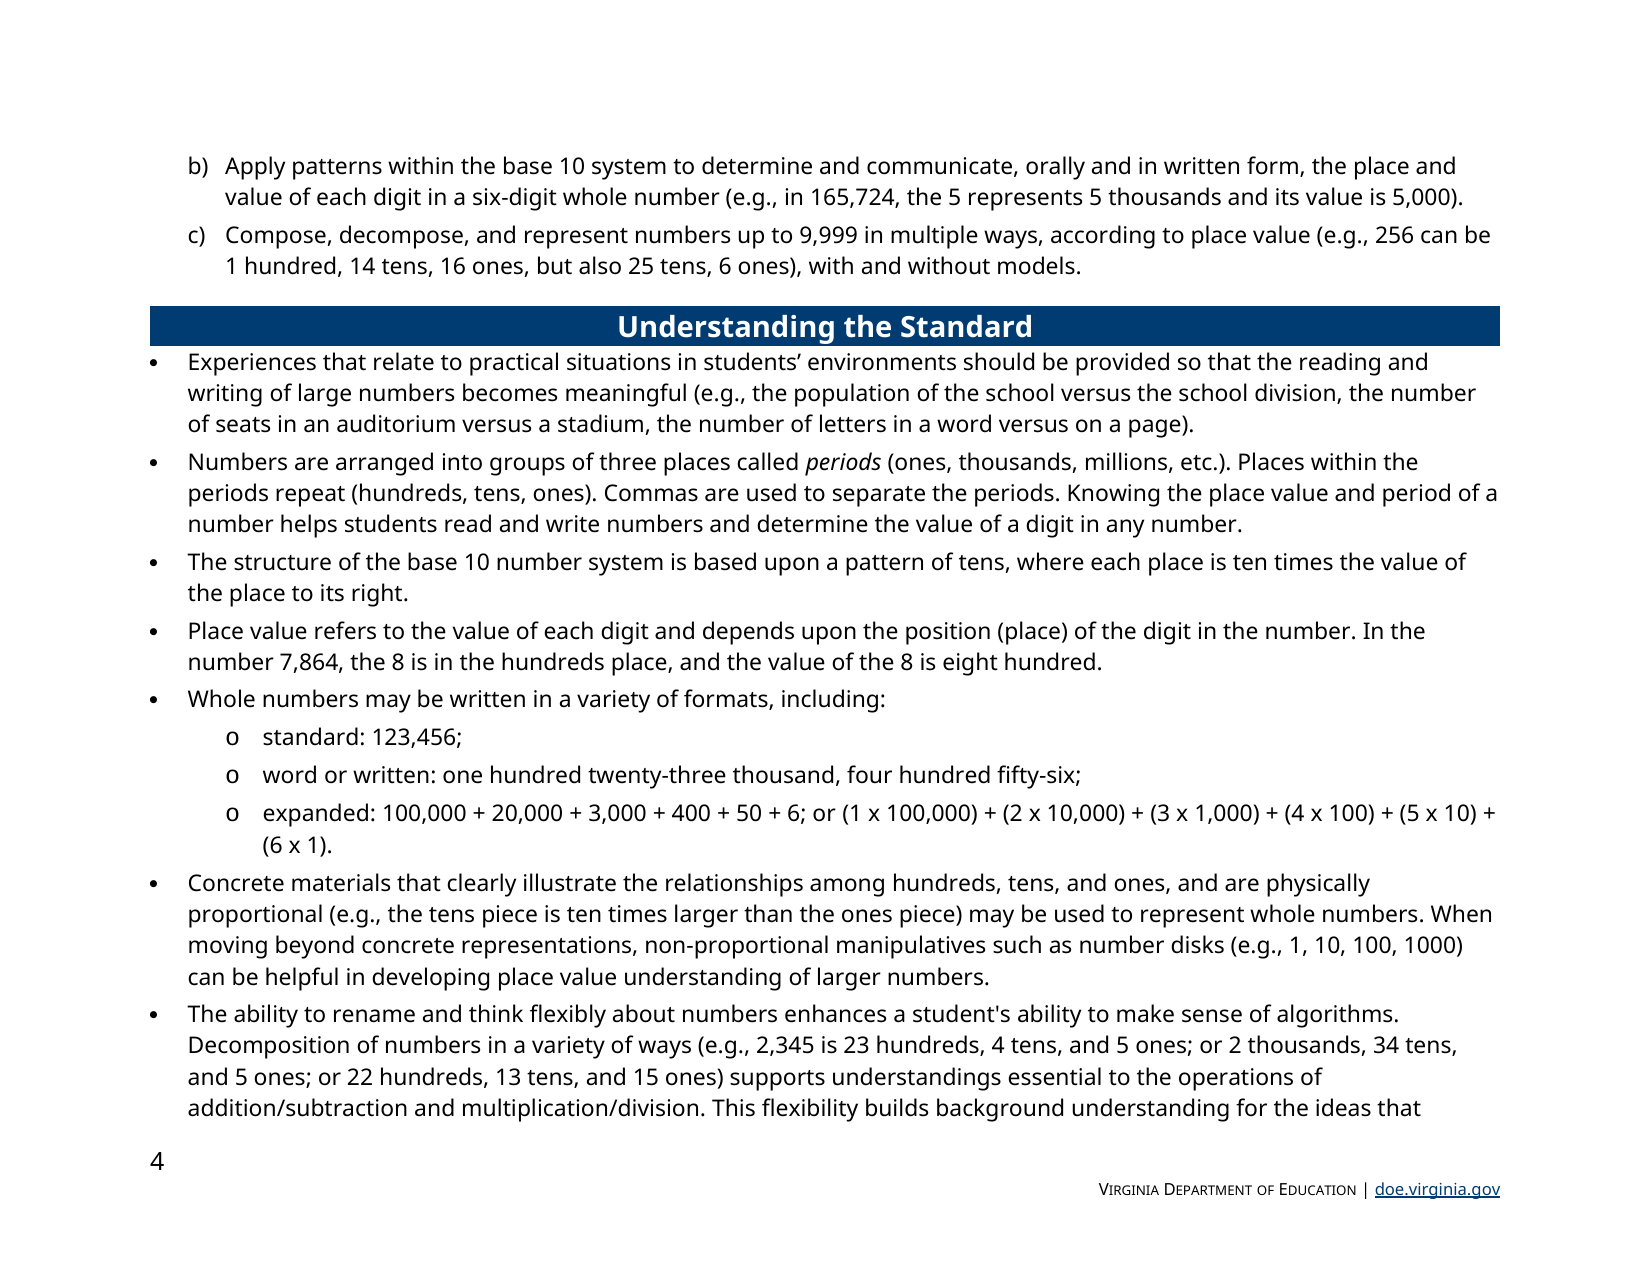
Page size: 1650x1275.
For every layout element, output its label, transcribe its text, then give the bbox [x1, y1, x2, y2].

list Concrete materials that clearly illustrate the relationships among hundreds, tens, and ones, and are physically proportional (e.g., the tens piece is ten times larger than the ones piece) may be used to represent whole numbers. When moving beyond concrete representations, non-proportional manipulatives such as number disks (e.g., 1, 10, 100, 1000) can be helpful in developing place value understanding of larger numbers. [150, 867, 1500, 992]
list standard: 123,456; [225, 721, 1500, 753]
list Whole numbers may be written in a variety of formats, including: [150, 683, 1500, 715]
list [150, 998, 1500, 1123]
subtitle Understanding the Standard [150, 306, 1500, 346]
list Apply patterns within the base 10 system to determine and communicate, orally and in written form, the place and value of each digit in a six-digit whole number (e.g., in 165,724, the 5 represents 5 thousands and its value is 5,000). [187, 150, 1500, 212]
list word or written: one hundred twenty-three thousand, four hundred fifty-six; [225, 759, 1500, 791]
list Compose, decompose, and represent numbers up to 9,999 in multiple ways, according to place value (e.g., 256 can be 1 hundred, 14 tens, 16 ones, but also 25 tens, 6 ones), with and without models. [187, 219, 1500, 281]
list expanded: 100,000 + 20,000 + 3,000 + 400 + 50 + 6; or (1 x 100,000) + (2 x 10,000) + (3 x 1,000) + (4 x 100) + (5 x 10) + (6 x 1). [225, 797, 1500, 861]
list Place value refers to the value of each digit and depends upon the position (place) of the digit in the number. In the number 7,864, the 8 is in the hundreds place, and the value of the 8 is eight hundred. [150, 615, 1500, 677]
list The structure of the base 10 number system is based upon a pattern of tens, where each place is ten times the value of the place to its right. [150, 546, 1500, 608]
list Numbers are arranged into groups of three places called periods (ones, thousands, millions, etc.). Places within the periods repeat (hundreds, tens, ones). Commas are used to separate the periods. Knowing the place value and period of a number helps students read and write numbers and determine the value of a digit in any number. [150, 446, 1500, 540]
list Experiences that relate to practical situations in students’ environments should be provided so that the reading and writing of large numbers becomes meaningful (e.g., the population of the school versus the school division, the number of seats in an auditorium versus a stadium, the number of letters in a word versus on a page). [150, 346, 1500, 440]
